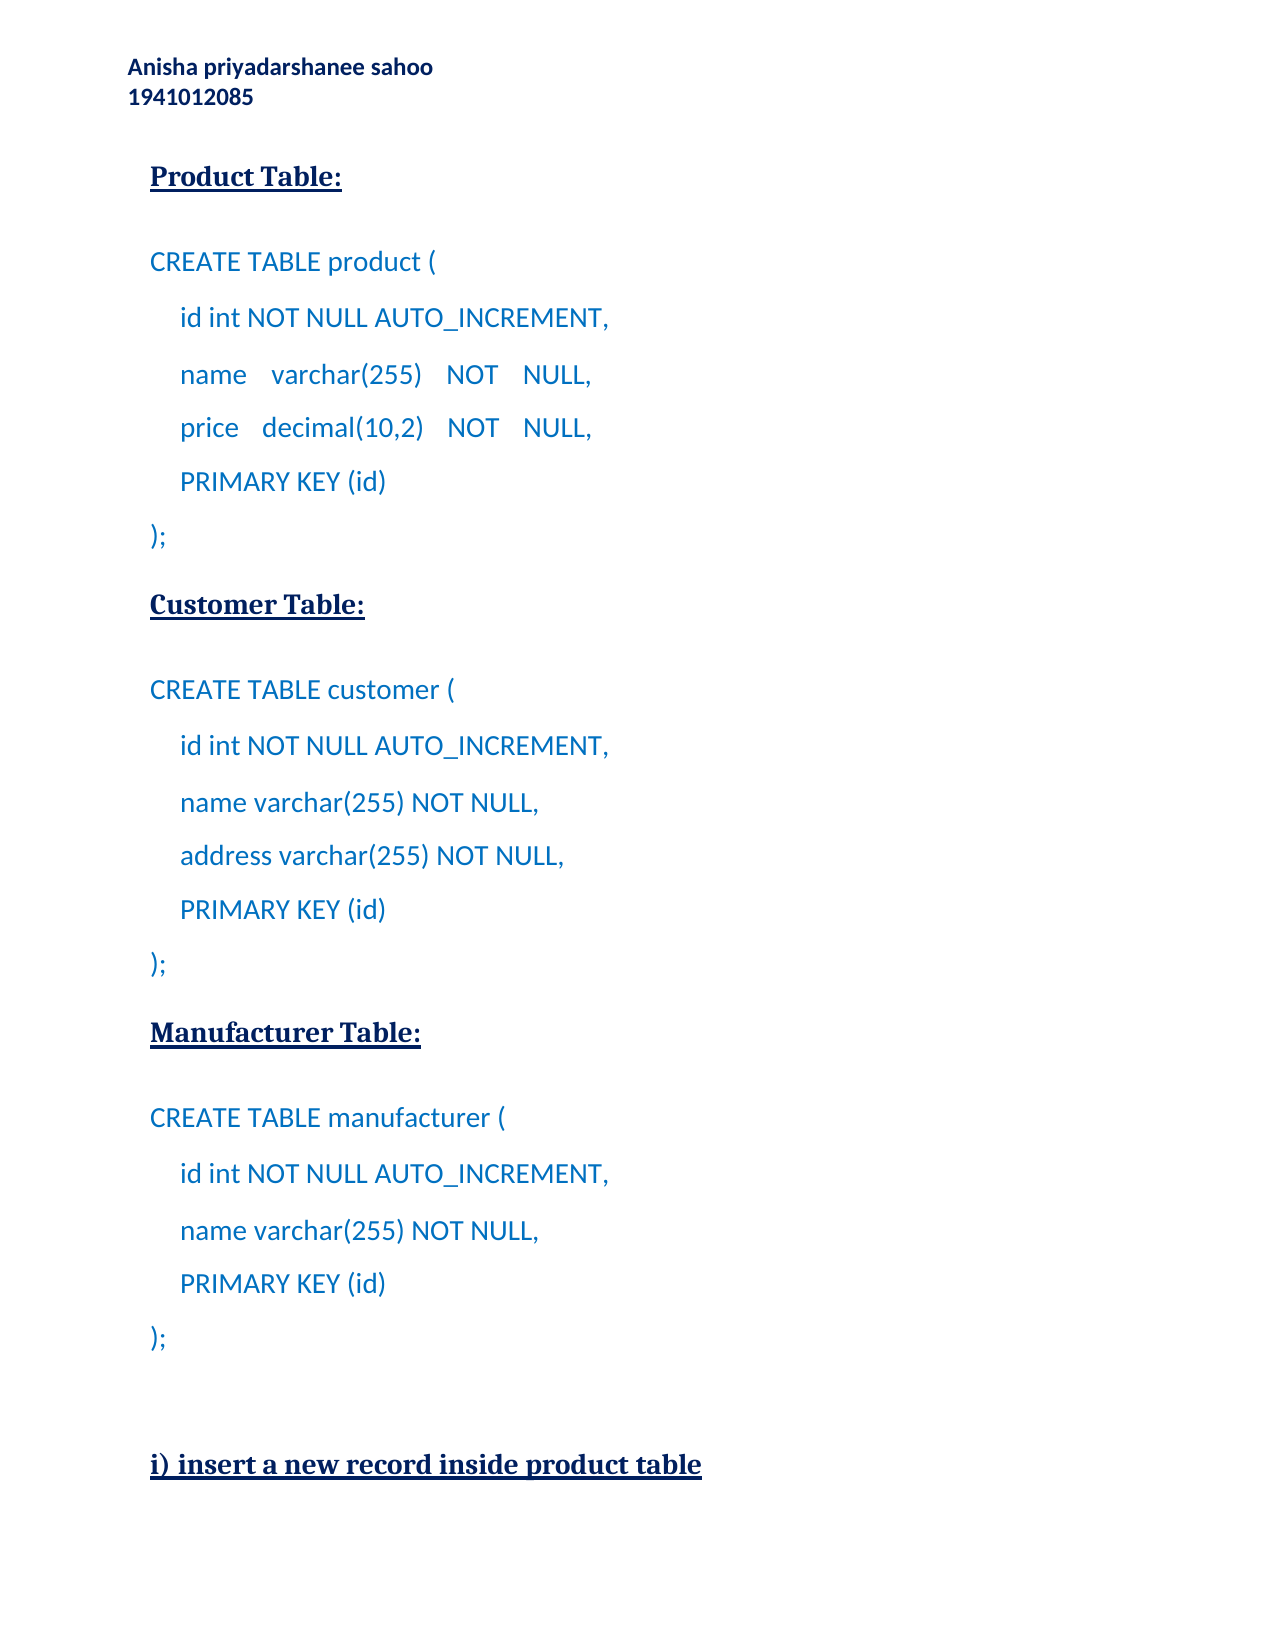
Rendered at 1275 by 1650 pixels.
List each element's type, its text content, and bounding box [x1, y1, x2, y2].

text Manufacturer Table: [150, 1017, 1135, 1050]
text name varchar(255) NOT NULL, address varchar(255) NOT NULL, PRIMARY KEY (id) [180, 784, 622, 927]
text id int NOT NULL AUTO_INCREMENT, [180, 1155, 1135, 1191]
text ); [150, 1319, 1135, 1355]
text Customer Table: [150, 588, 1135, 622]
text id int NOT NULL AUTO_INCREMENT, [180, 299, 1135, 335]
text CREATE TABLE customer ( [150, 671, 1135, 706]
list insert a new record inside product table [150, 1448, 1135, 1482]
text id int NOT NULL AUTO_INCREMENT, [180, 727, 1135, 763]
text Product Table: [150, 160, 1135, 194]
text ); [150, 517, 1135, 553]
text ); [150, 945, 1135, 981]
text name varchar(255) NOT NULL, PRIMARY KEY (id) [180, 1212, 594, 1301]
text CREATE TABLE product ( [150, 243, 1135, 278]
text CREATE TABLE manufacturer ( [150, 1099, 1135, 1134]
text name varchar(255) NOT NULL, price decimal(10,2) NOT NULL, PRIMARY KEY (id) [180, 356, 592, 499]
